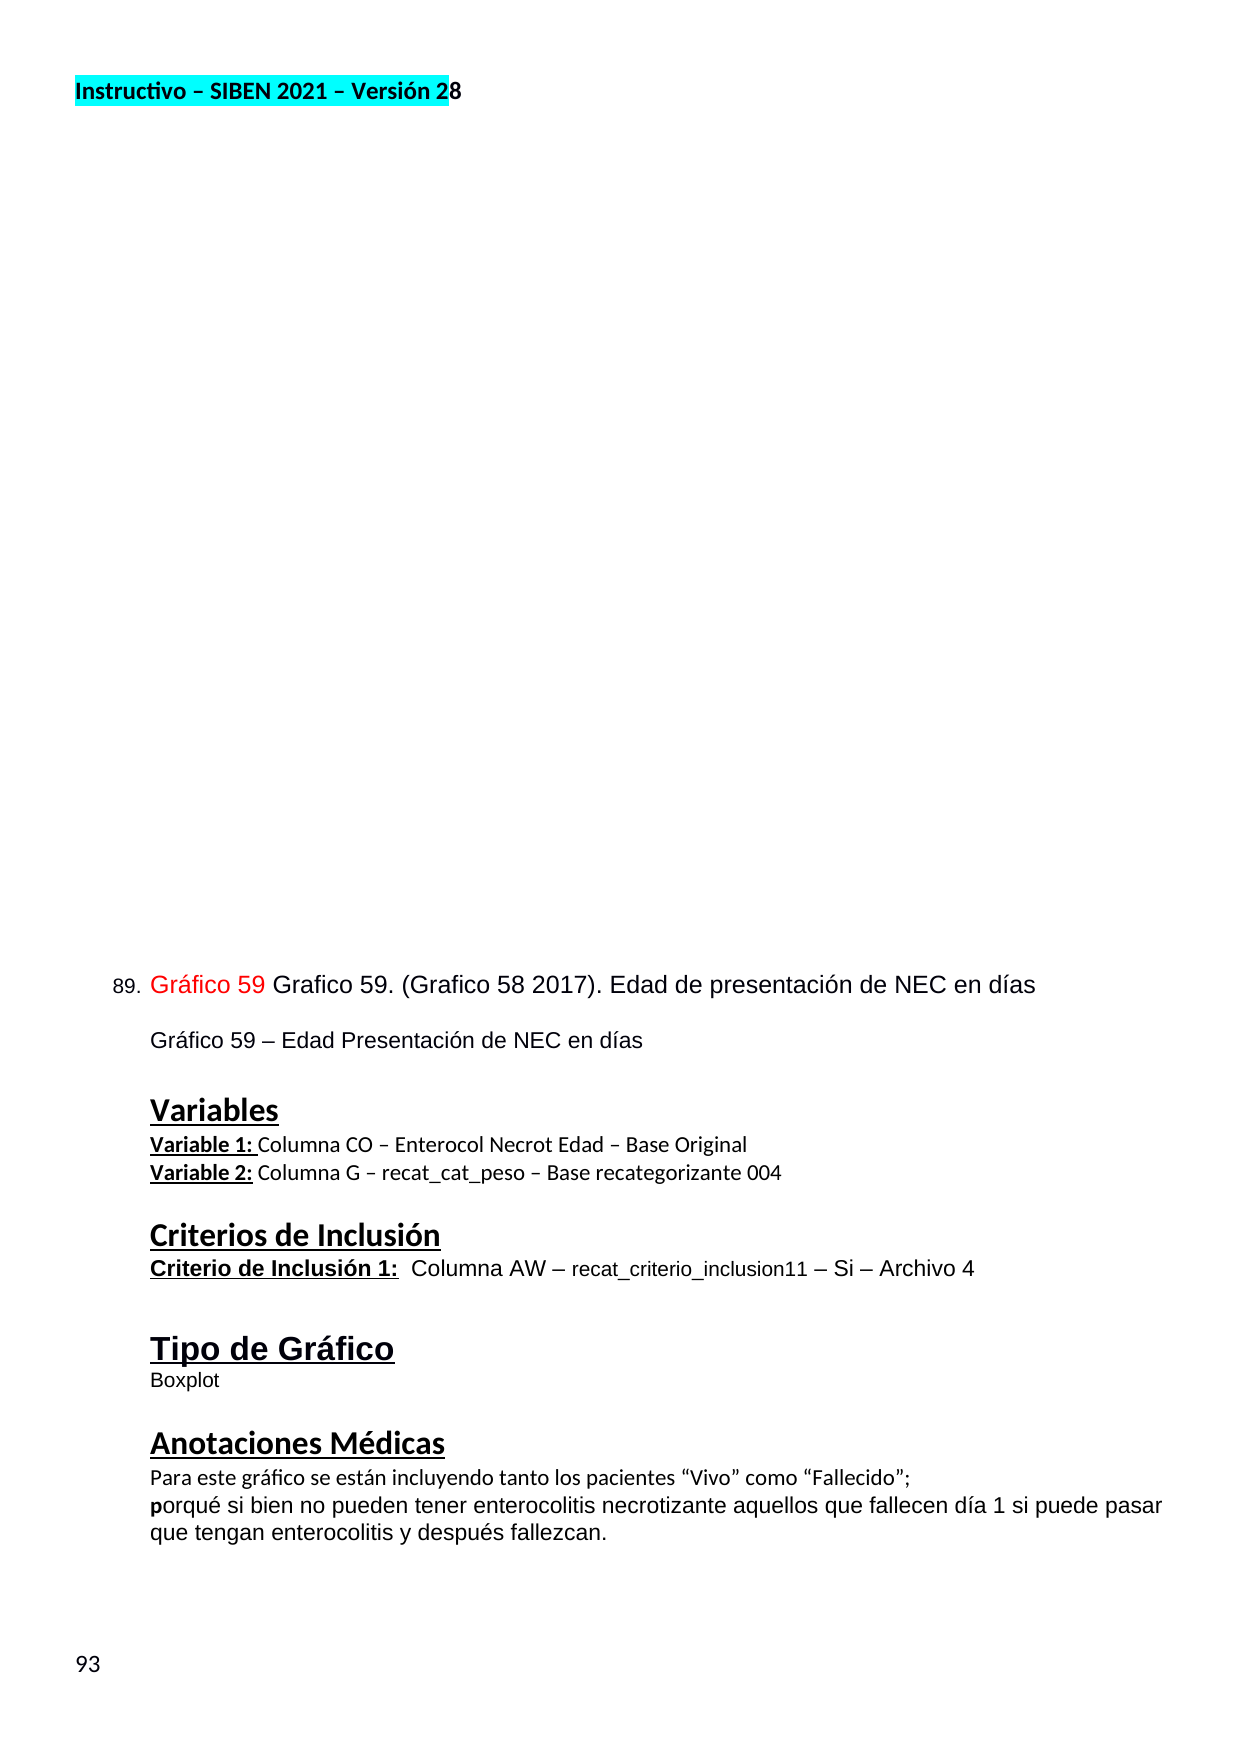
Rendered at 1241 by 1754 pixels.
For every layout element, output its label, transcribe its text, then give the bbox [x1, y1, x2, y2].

text Boxplot [150, 1367, 1165, 1422]
text Variables [150, 1089, 1165, 1130]
text Para este gráfico se están incluyendo tanto los pacientes “Vivo” como “Fallecido”; porqué si bien no pueden tener enterocolitis necrotizante aquellos que fallecen día 1 si puede pasar que tengan enterocolitis y después fallezcan. [150, 1463, 1165, 1545]
text Variable 1: Columna CO – Enterocol Necrot Edad – Base Original [150, 1130, 1165, 1158]
text Anotaciones Médicas [150, 1422, 1165, 1463]
list Gráfico 59 Grafico 59. (Grafico 58 2017). Edad de presentación de NEC en días Gráfico 59 – Edad Presentación de NEC en días [112, 970, 1165, 1054]
text Criterio de Inclusión 1: Columna AW – recat_criterio_inclusion11 – Si – Archivo 4 Tipo de Gráfico [150, 1255, 1165, 1367]
text Variable 2: Columna G – recat_cat_peso – Base recategorizante 004 [150, 1158, 1165, 1186]
text Criterios de Inclusión [150, 1214, 1165, 1255]
